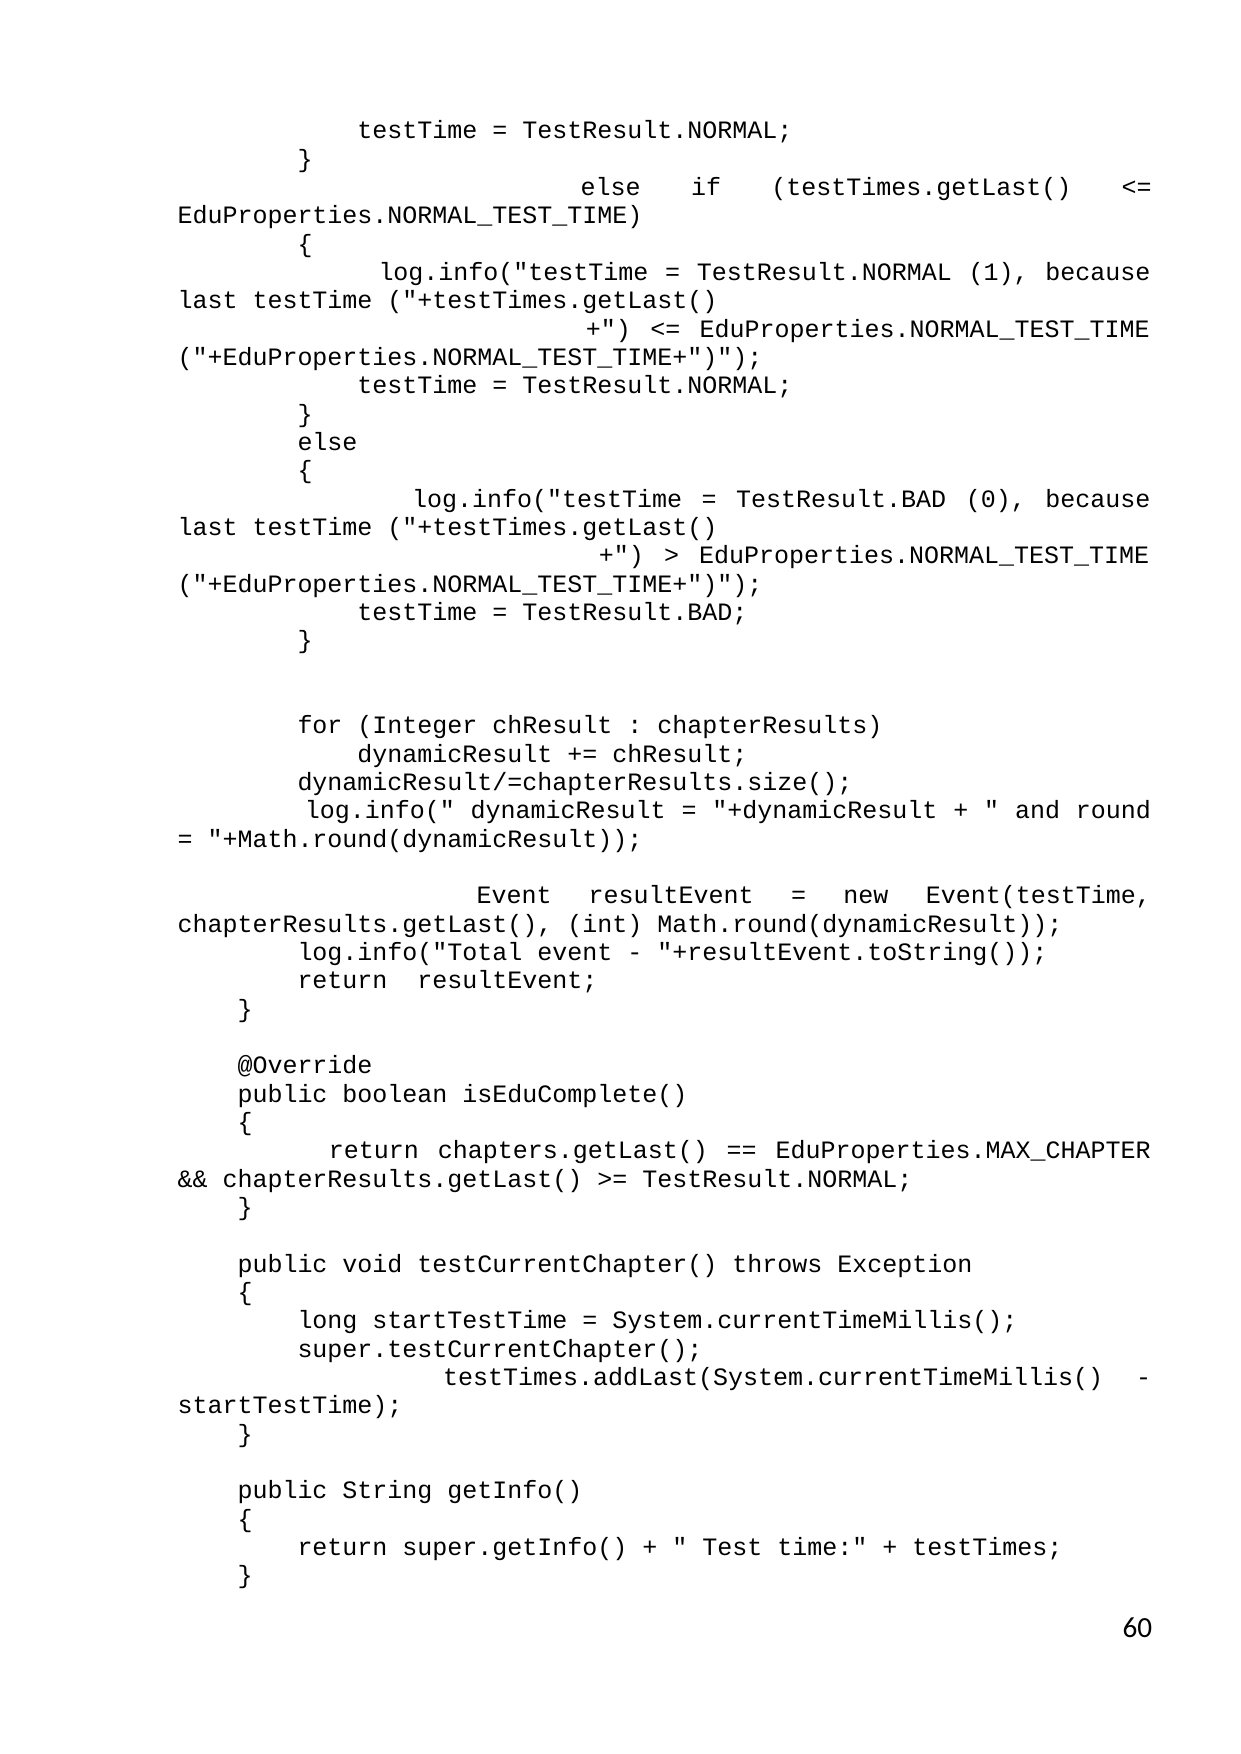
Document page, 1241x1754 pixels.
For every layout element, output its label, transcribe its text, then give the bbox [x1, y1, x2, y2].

text { [177, 1110, 1152, 1138]
text for (Integer chResult : chapterResults) [177, 713, 1152, 741]
text } [177, 1563, 1152, 1591]
text } [177, 1421, 1152, 1450]
text log.info("Total event - "+resultEvent.toString()); [177, 940, 1152, 968]
text { [177, 458, 1152, 486]
text Event resultEvent = new Event(testTime, chapterResults.getLast(), (int) Math.round(dynamicResult)); [177, 883, 1152, 940]
text { [177, 1506, 1152, 1535]
text } [177, 401, 1152, 430]
text +") > EduProperties.NORMAL_TEST_TIME ("+EduProperties.NORMAL_TEST_TIME+")"); [177, 543, 1152, 600]
text public boolean isEduComplete() [177, 1081, 1152, 1110]
text log.info("testTime = TestResult.NORMAL (1), because last testTime ("+testTimes.getLast() [177, 260, 1152, 316]
text dynamicResult/=chapterResults.size(); [177, 770, 1152, 798]
text } [177, 1195, 1152, 1223]
text +") <= EduProperties.NORMAL_TEST_TIME ("+EduProperties.NORMAL_TEST_TIME+")"); [177, 316, 1152, 373]
text return resultEvent; [177, 968, 1152, 996]
text { [177, 231, 1152, 260]
text public String getInfo() [177, 1478, 1152, 1506]
text testTime = TestResult.NORMAL; [177, 373, 1152, 401]
text log.info("testTime = TestResult.BAD (0), because last testTime ("+testTimes.getLast() [177, 486, 1152, 543]
text } [177, 628, 1152, 656]
text super.testCurrentChapter(); [177, 1336, 1152, 1365]
text } [177, 996, 1152, 1025]
text log.info(" dynamicResult = "+dynamicResult + " and round = "+Math.round(dynamicResult)); [177, 798, 1152, 855]
text else [177, 430, 1152, 458]
text } [177, 146, 1152, 175]
text else if (testTimes.getLast() <= EduProperties.NORMAL_TEST_TIME) [177, 175, 1152, 231]
text return super.getInfo() + " Test time:" + testTimes; [177, 1535, 1152, 1563]
text return chapters.getLast() == EduProperties.MAX_CHAPTER && chapterResults.getLast() >= TestResult.NORMAL; [177, 1138, 1152, 1195]
text long startTestTime = System.currentTimeMillis(); [177, 1308, 1152, 1336]
text public void testCurrentChapter() throws Exception [177, 1251, 1152, 1280]
text dynamicResult += chResult; [177, 741, 1152, 770]
text testTime = TestResult.BAD; [177, 600, 1152, 628]
text @Override [177, 1053, 1152, 1081]
text testTimes.addLast(System.currentTimeMillis() - startTestTime); [177, 1365, 1152, 1421]
text { [177, 1280, 1152, 1308]
text testTime = TestResult.NORMAL; [177, 118, 1152, 146]
